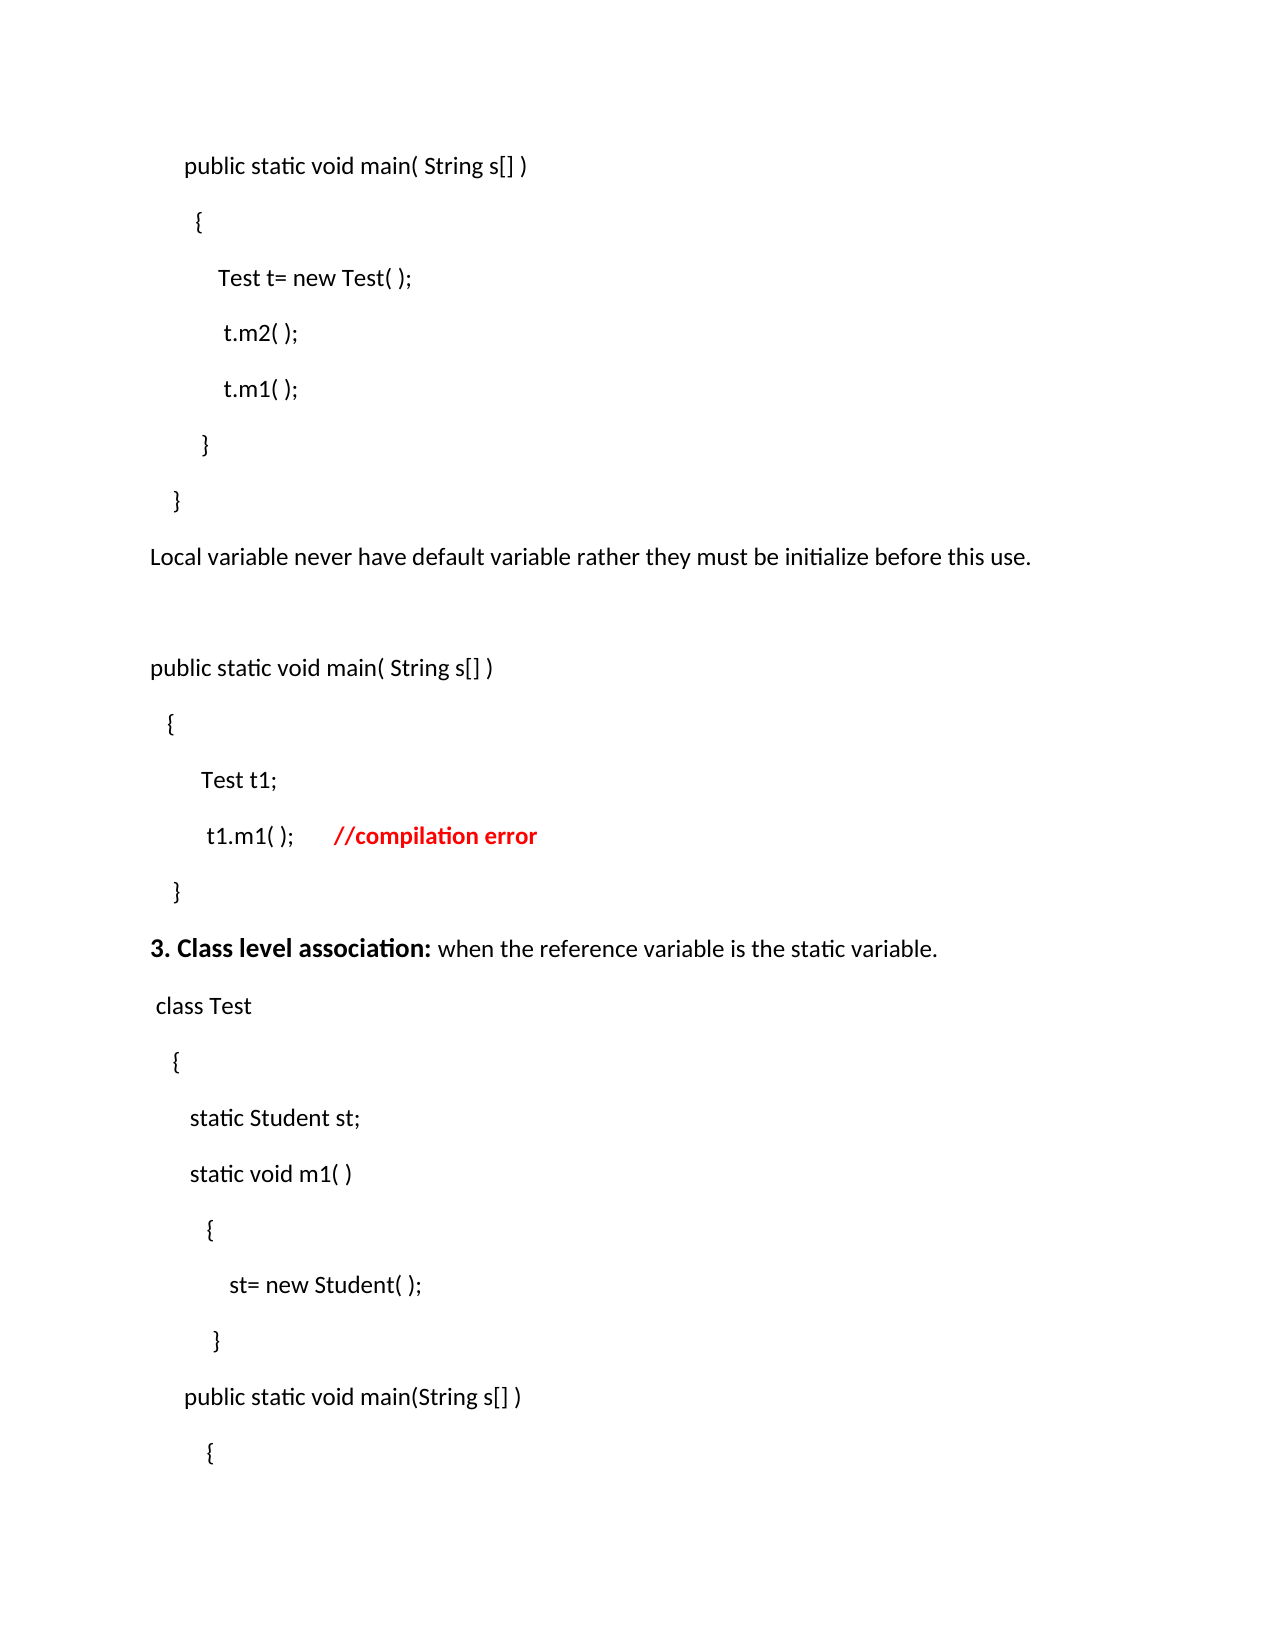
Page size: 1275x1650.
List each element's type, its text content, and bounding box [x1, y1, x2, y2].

text { [150, 1214, 1125, 1244]
text { [150, 1437, 1125, 1468]
text t.m2( ); [150, 317, 1125, 348]
text } [150, 429, 1125, 460]
text } [150, 1325, 1125, 1356]
text t.m1( ); [150, 373, 1125, 404]
text { [150, 708, 1125, 739]
text st= new Student( ); [150, 1269, 1125, 1300]
text public static void main( String s[] ) [150, 652, 1125, 683]
text 3. Class level association: when the reference variable is the static variable. [150, 932, 1125, 965]
text Test t1; [150, 764, 1125, 795]
text { [150, 1046, 1125, 1077]
text t1.m1( ); //compilation error [150, 820, 1125, 851]
text } [150, 485, 1125, 516]
text public static void main( String s[] ) [150, 150, 1125, 181]
text static Student st; [150, 1102, 1125, 1133]
text } [150, 876, 1125, 906]
text class Test [150, 990, 1125, 1021]
text Test t= new Test( ); [150, 262, 1125, 292]
text public static void main(String s[] ) [150, 1381, 1125, 1412]
text Local variable never have default variable rather they must be initialize before this use. [150, 541, 1125, 571]
text { [150, 206, 1125, 236]
text static void m1( ) [150, 1158, 1125, 1188]
